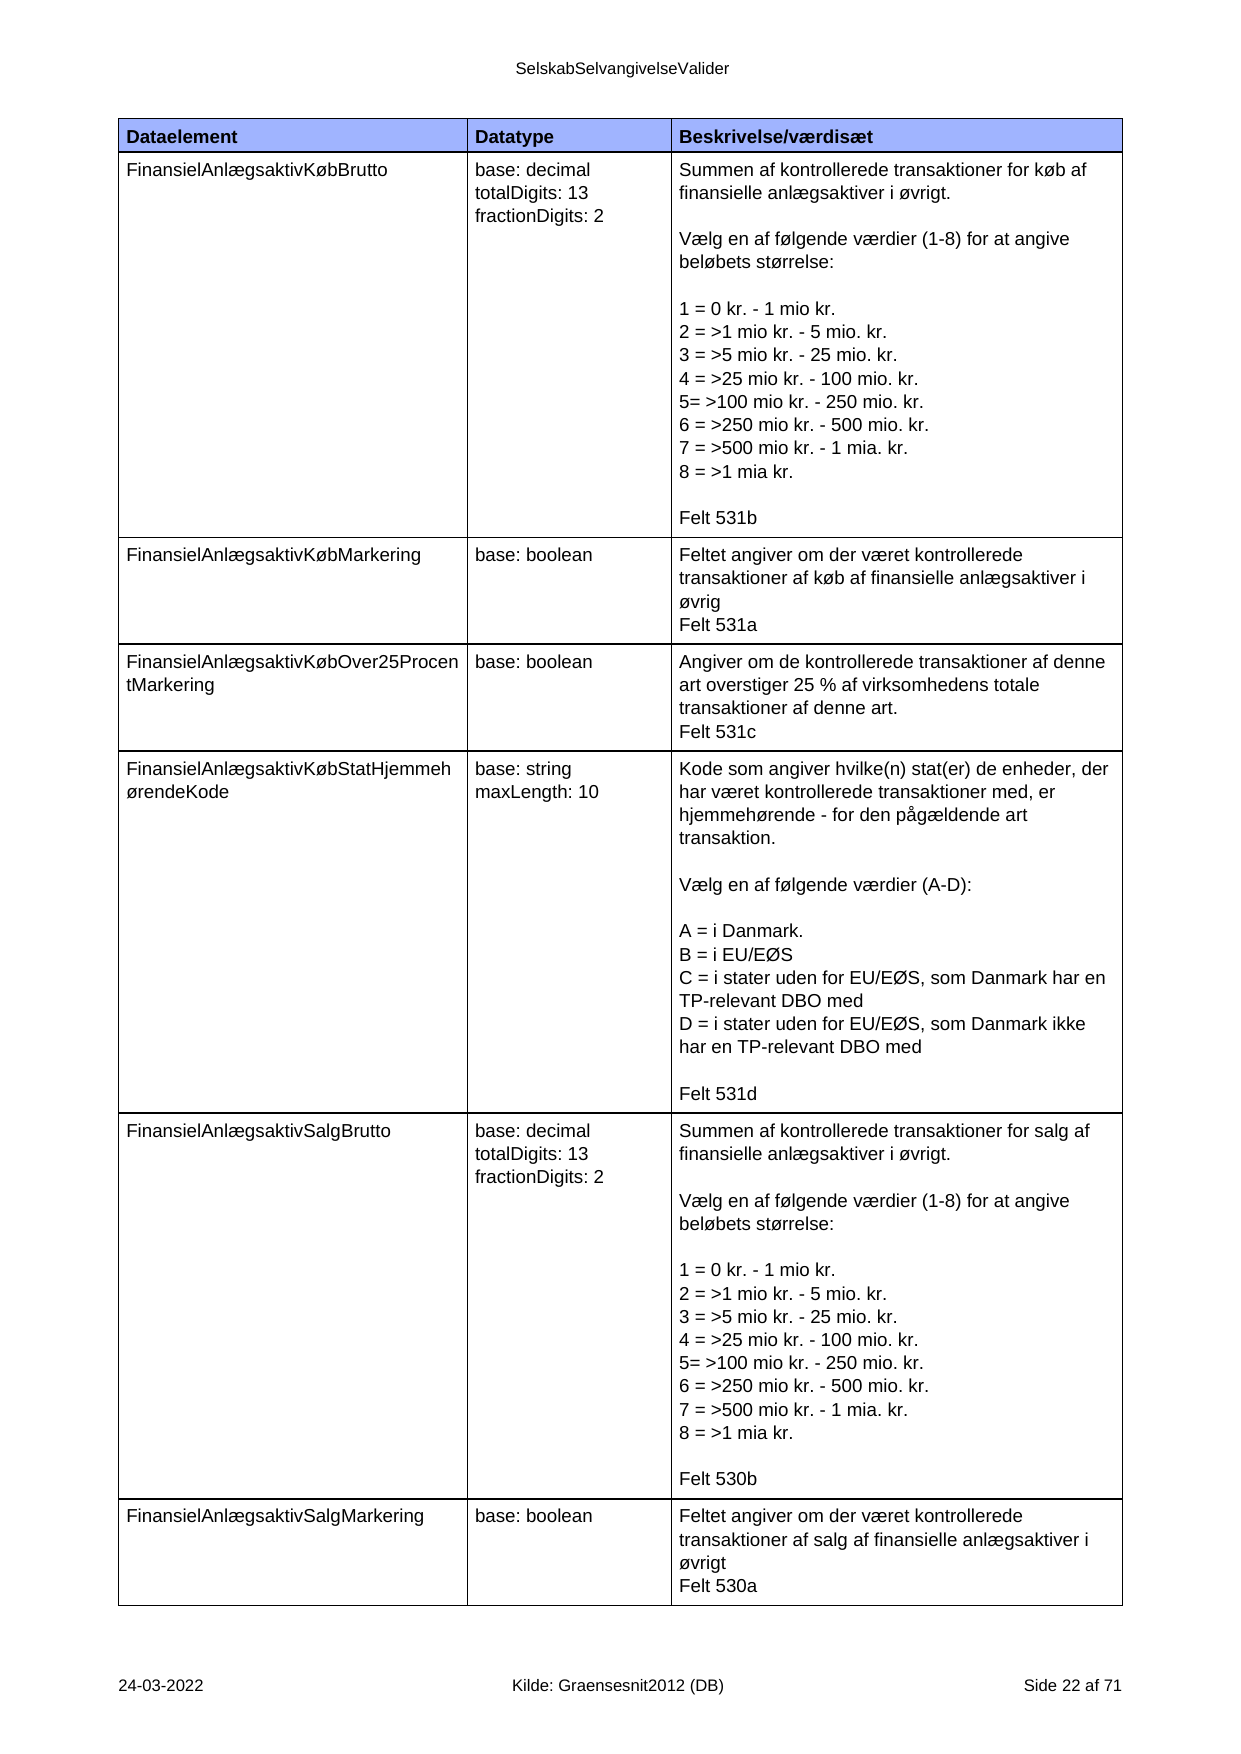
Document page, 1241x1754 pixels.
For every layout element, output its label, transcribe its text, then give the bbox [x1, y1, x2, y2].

table_cell Feltet angiver om der været kontrollerede transaktioner af køb af finansielle anlægsaktiver i øvrig Felt 531a [672, 538, 1122, 643]
table_cell Summen af kontrollerede transaktioner for køb af finansielle anlægsaktiver i øvrigt. Vælg en af følgende værdier (1-8) for at angive beløbets størrelse: 1 = 0 kr. - 1 mio kr. 2 = >1 mio kr. - 5 mio. kr. 3 = >5 mio kr. - 25 mio. kr. 4 = >25 mio kr. - 100 mio. kr. 5= >100 mio kr. - 250 mio. kr. 6 = >250 mio kr. - 500 mio. kr. 7 = >500 mio kr. - 1 mia. kr. 8 = >1 mia kr. Felt 531b [672, 153, 1122, 536]
table_cell Summen af kontrollerede transaktioner for salg af finansielle anlægsaktiver i øvrigt. Vælg en af følgende værdier (1-8) for at angive beløbets størrelse: 1 = 0 kr. - 1 mio kr. 2 = >1 mio kr. - 5 mio. kr. 3 = >5 mio kr. - 25 mio. kr. 4 = >25 mio kr. - 100 mio. kr. 5= >100 mio kr. - 250 mio. kr. 6 = >250 mio kr. - 500 mio. kr. 7 = >500 mio kr. - 1 mia. kr. 8 = >1 mia kr. Felt 530b [672, 1114, 1122, 1498]
table_cell Angiver om de kontrollerede transaktioner af denne art overstiger 25 % af virksomhedens totale transaktioner af denne art. Felt 531c [672, 645, 1122, 750]
table_cell FinansielAnlægsaktivKøbOver25ProcentMarkering [119, 645, 467, 750]
table_header Beskrivelse/værdisæt [672, 119, 1122, 151]
table_cell FinansielAnlægsaktivKøbBrutto [119, 153, 467, 536]
table_header Datatype [468, 119, 671, 151]
table_cell base: boolean [468, 1500, 671, 1604]
table_cell base: decimal totalDigits: 13 fractionDigits: 2 [468, 1114, 671, 1498]
table_cell base: boolean [468, 645, 671, 750]
table_cell base: boolean [468, 538, 671, 643]
table_cell FinansielAnlægsaktivSalgBrutto [119, 1114, 467, 1498]
table_header Dataelement [119, 119, 467, 151]
table_cell base: string maxLength: 10 [468, 752, 671, 1112]
table_cell FinansielAnlægsaktivSalgMarkering [119, 1500, 467, 1604]
table_cell Kode som angiver hvilke(n) stat(er) de enheder, der har været kontrollerede transaktioner med, er hjemmehørende - for den pågældende art transaktion. Vælg en af følgende værdier (A-D): A = i Danmark. B = i EU/EØS C = i stater uden for EU/EØS, som Danmark har en TP-relevant DBO med D = i stater uden for EU/EØS, som Danmark ikke har en TP-relevant DBO med Felt 531d [672, 752, 1122, 1112]
table_cell Feltet angiver om der været kontrollerede transaktioner af salg af finansielle anlægsaktiver i øvrigt Felt 530a [672, 1500, 1122, 1604]
table_cell base: decimal totalDigits: 13 fractionDigits: 2 [468, 153, 671, 536]
table_cell FinansielAnlægsaktivKøbMarkering [119, 538, 467, 643]
table_cell FinansielAnlægsaktivKøbStatHjemmehørendeKode [119, 752, 467, 1112]
